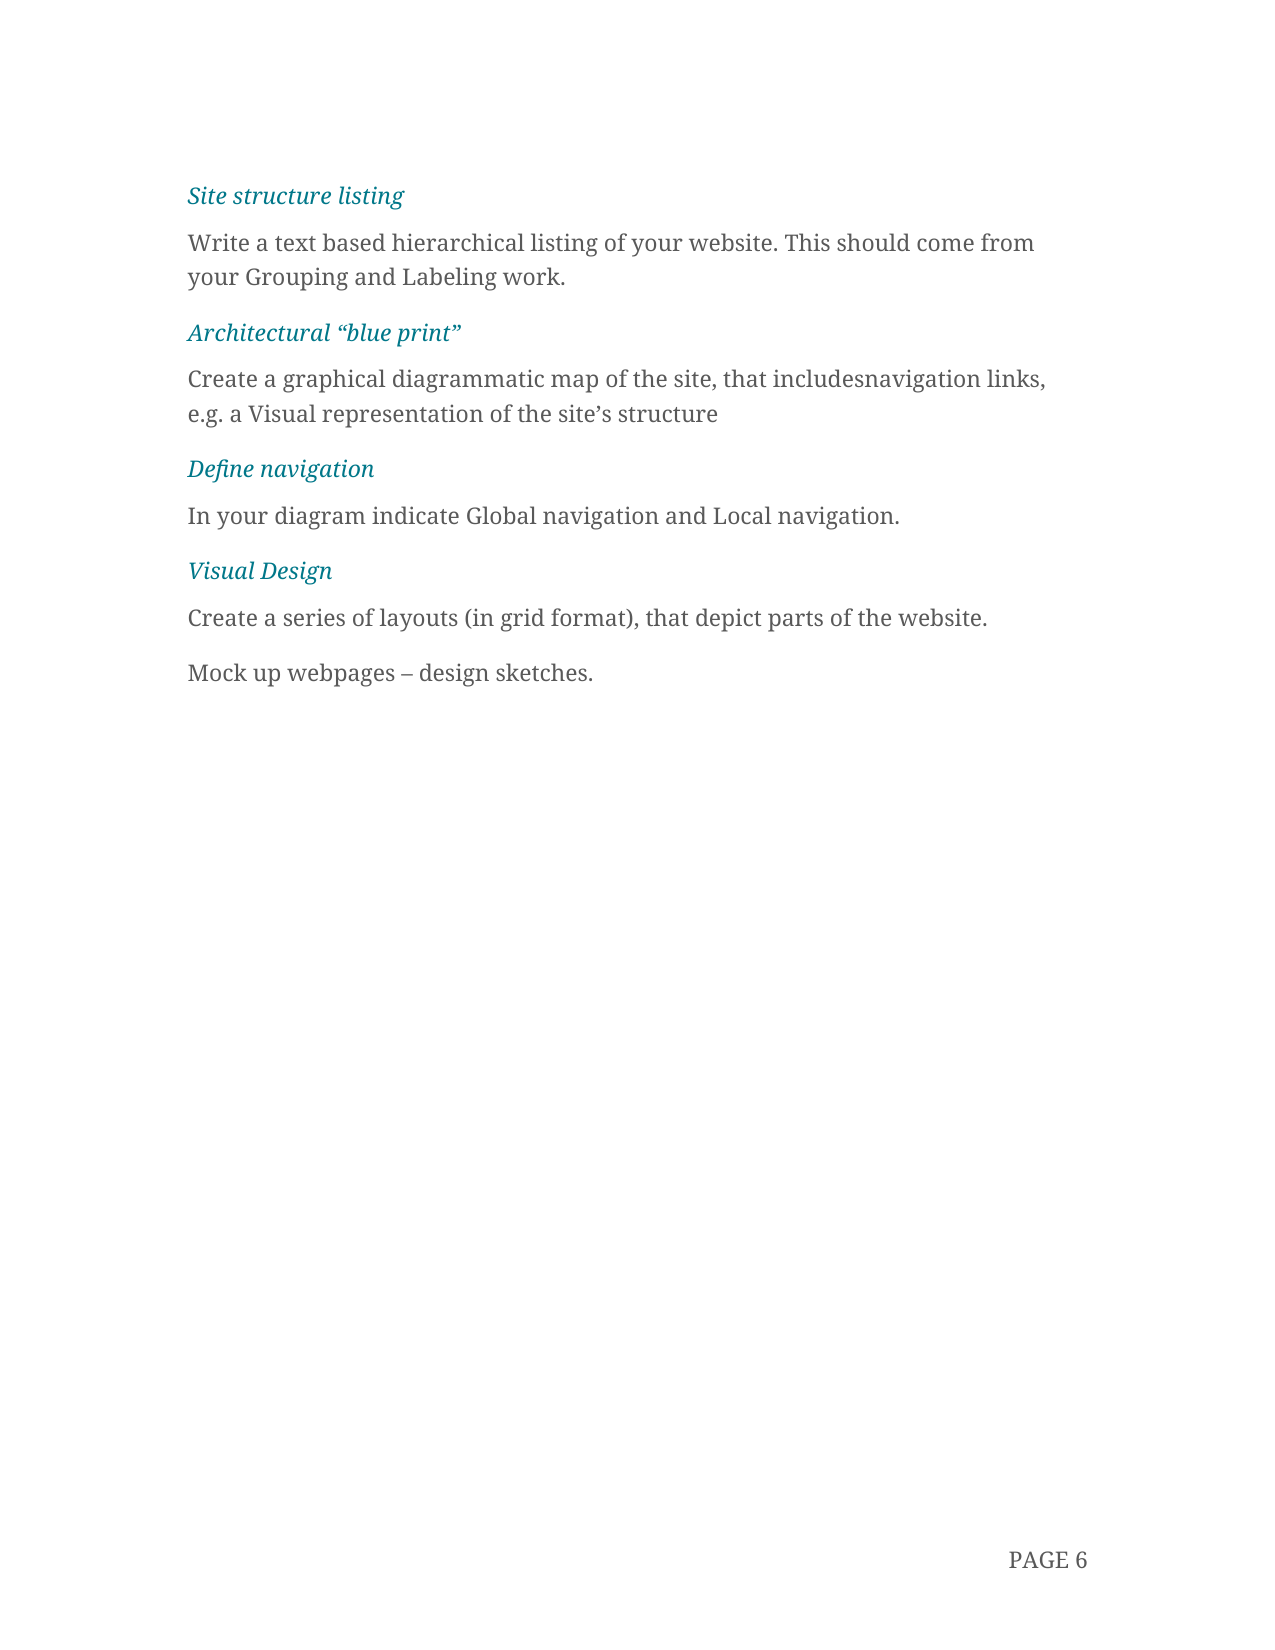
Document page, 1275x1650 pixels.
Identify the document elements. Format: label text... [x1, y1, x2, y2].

subtitle Architectural “blue print” [187, 316, 1087, 348]
text Create a graphical diagrammatic map of the site, that includesnavigation links, e.g. a Visual representation of the site’s structure [187, 363, 1087, 429]
subtitle Site structure listing [187, 180, 1087, 211]
subtitle Define navigation [187, 453, 1087, 484]
subtitle Visual Design [187, 555, 1087, 586]
text Write a text based hierarchical listing of your website. This should come from your Grouping and Labeling work. [187, 227, 1087, 292]
text Create a series of layouts (in grid format), that depict parts of the website. [187, 602, 1087, 633]
text Mock up webpages – design sketches. [187, 657, 1087, 688]
text In your diagram indicate Global navigation and Local navigation. [187, 500, 1087, 531]
